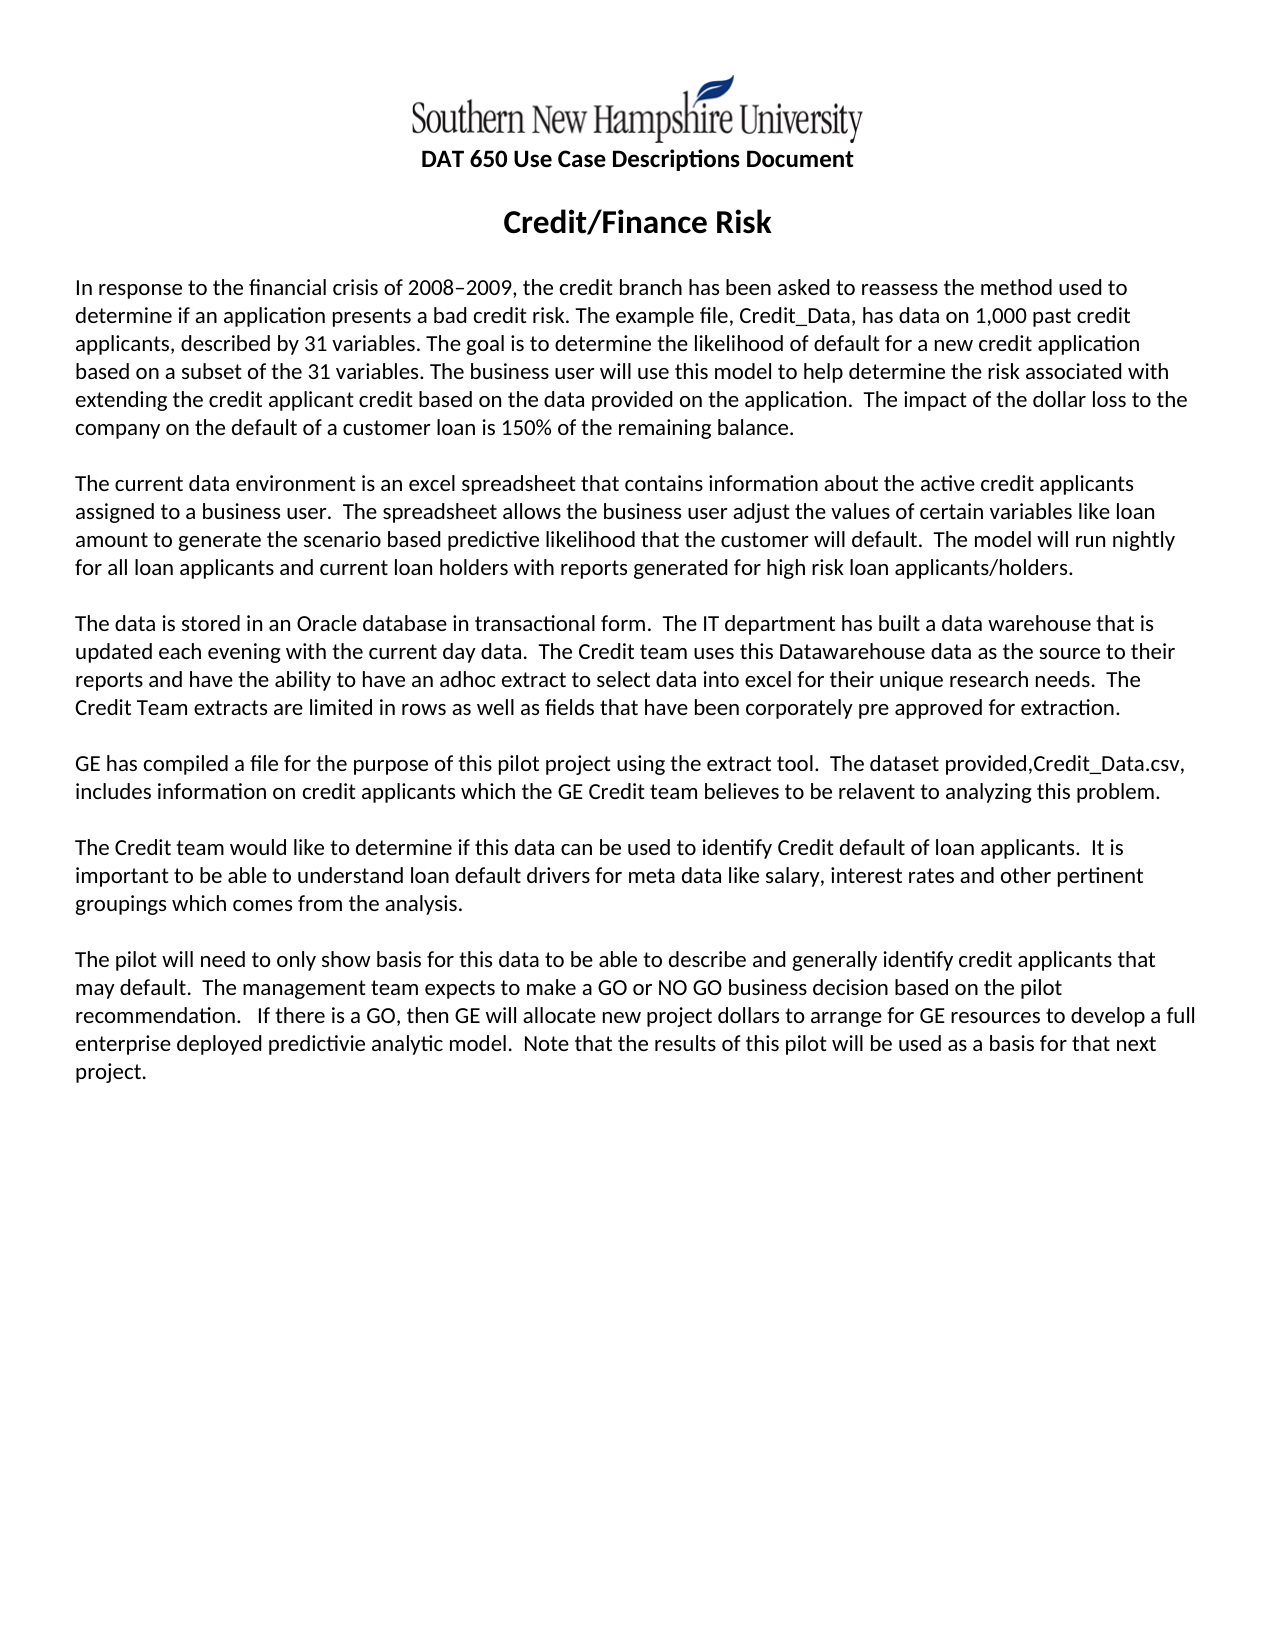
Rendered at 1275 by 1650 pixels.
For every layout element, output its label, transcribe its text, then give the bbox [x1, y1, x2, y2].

text The pilot will need to only show basis for this data to be able to describe and generally identify credit applicants that may default. The management team expects to make a GO or NO GO business decision based on the pilot recommendation. If there is a GO, then GE will allocate new project dollars to arrange for GE resources to develop a full enterprise deployed predictivie analytic model. Note that the results of this pilot will be used as a basis for that next project. [75, 945, 1200, 1085]
subtitle DAT 650 Use Case Descriptions Document [75, 143, 1200, 173]
subtitle Credit/Finance Risk [75, 202, 1200, 242]
text The data is stored in an Oracle database in transactional form. The IT department has built a data warehouse that is updated each evening with the current day data. The Credit team uses this Datawarehouse data as the source to their reports and have the ability to have an adhoc extract to select data into excel for their unique research needs. The Credit Team extracts are limited in rows as well as fields that have been corporately pre approved for extraction. [75, 609, 1200, 721]
text The Credit team would like to determine if this data can be used to identify Credit default of loan applicants. It is important to be able to understand loan default drivers for meta data like salary, interest rates and other pertinent groupings which comes from the analysis. [75, 833, 1200, 917]
text The current data environment is an excel spreadsheet that contains information about the active credit applicants assigned to a business user. The spreadsheet allows the business user adjust the values of certain variables like loan amount to generate the scenario based predictive likelihood that the customer will default. The model will run nightly for all loan applicants and current loan holders with reports generated for high risk loan applicants/holders. [75, 469, 1200, 581]
picture [412, 75, 863, 143]
text In response to the financial crisis of 2008–2009, the credit branch has been asked to reassess the method used to determine if an application presents a bad credit risk. The example file, Credit_Data, has data on 1,000 past credit applicants, described by 31 variables. The goal is to determine the likelihood of default for a new credit application based on a subset of the 31 variables. The business user will use this model to help determine the risk associated with extending the credit applicant credit based on the data provided on the application. The impact of the dollar loss to the company on the default of a customer loan is 150% of the remaining balance. [75, 273, 1200, 441]
text GE has compiled a file for the purpose of this pilot project using the extract tool. The dataset provided,Credit_Data.csv, includes information on credit applicants which the GE Credit team believes to be relavent to analyzing this problem. [75, 749, 1200, 805]
